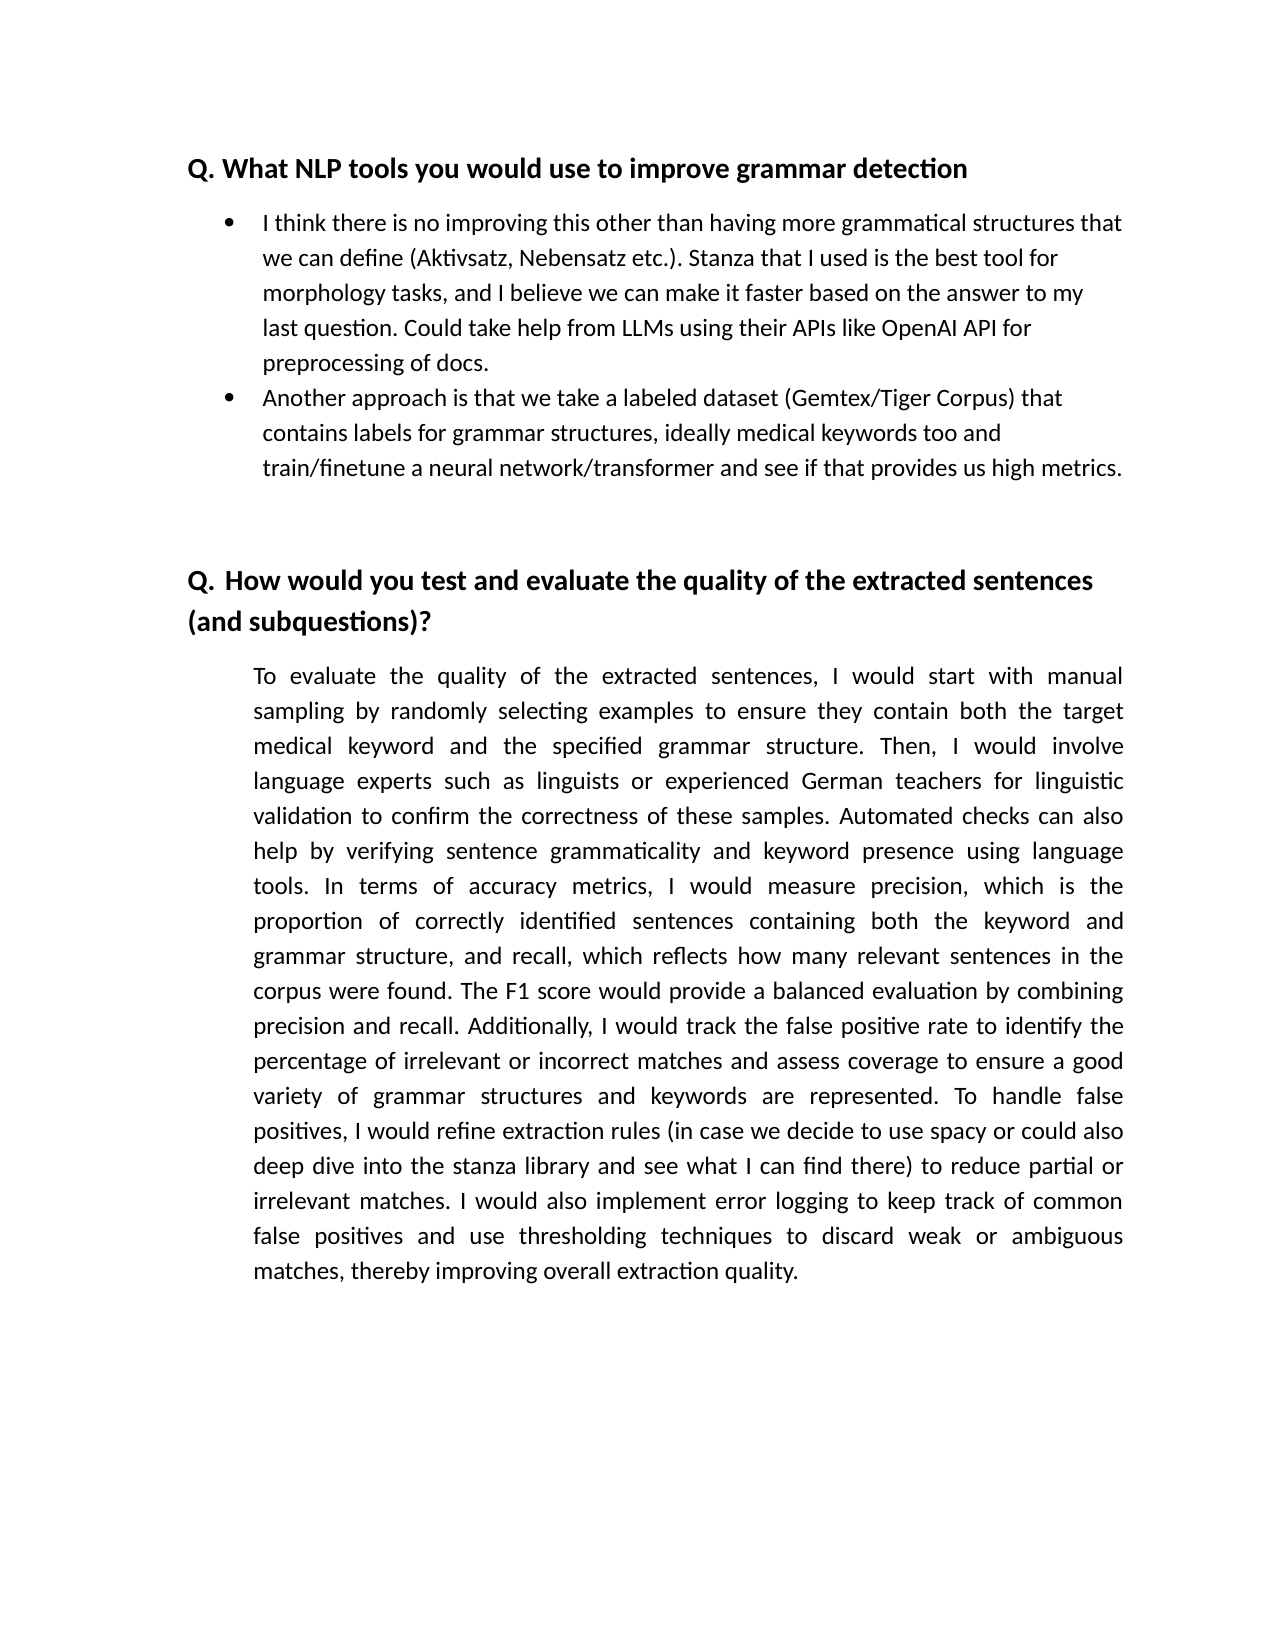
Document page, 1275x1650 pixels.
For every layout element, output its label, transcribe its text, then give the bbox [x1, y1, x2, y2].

text Q. How would you test and evaluate the quality of the extracted sentences (and subquestions)? [187, 562, 1125, 638]
list I think there is no improving this other than having more grammatical structures that we can define (Aktivsatz, Nebensatz etc.). Stanza that I used is the best tool for morphology tasks, and I believe we can make it faster based on the answer to my last question. Could take help from LLMs using their APIs like OpenAI API for preprocessing of docs. [225, 208, 1125, 378]
text Q. What NLP tools you would use to improve grammar detection [187, 150, 1125, 186]
list Another approach is that we take a labeled dataset (Gemtex/Tiger Corpus) that contains labels for grammar structures, ideally medical keywords too and train/finetune a neural network/transformer and see if that provides us high metrics. [225, 383, 1125, 483]
list To evaluate the quality of the extracted sentences, I would start with manual sampling by randomly selecting examples to ensure they contain both the target medical keyword and the specified grammar structure. Then, I would involve language experts such as linguists or experienced German teachers for linguistic validation to confirm the correctness of these samples. Automated checks can also help by verifying sentence grammaticality and keyword presence using language tools. In terms of accuracy metrics, I would measure precision, which is the proportion of correctly identified sentences containing both the keyword and grammar structure, and recall, which reflects how many relevant sentences in the corpus were found. The F1 score would provide a balanced evaluation by combining precision and recall. Additionally, I would track the false positive rate to identify the percentage of irrelevant or incorrect matches and assess coverage to ensure a good variety of grammar structures and keywords are represented. To handle false positives, I would refine extraction rules (in case we decide to use spacy or could also deep dive into the stanza library and see what I can find there) to reduce partial or irrelevant matches. I would also implement error logging to keep track of common false positives and use thresholding techniques to discard weak or ambiguous matches, thereby improving overall extraction quality. [253, 660, 1125, 1286]
